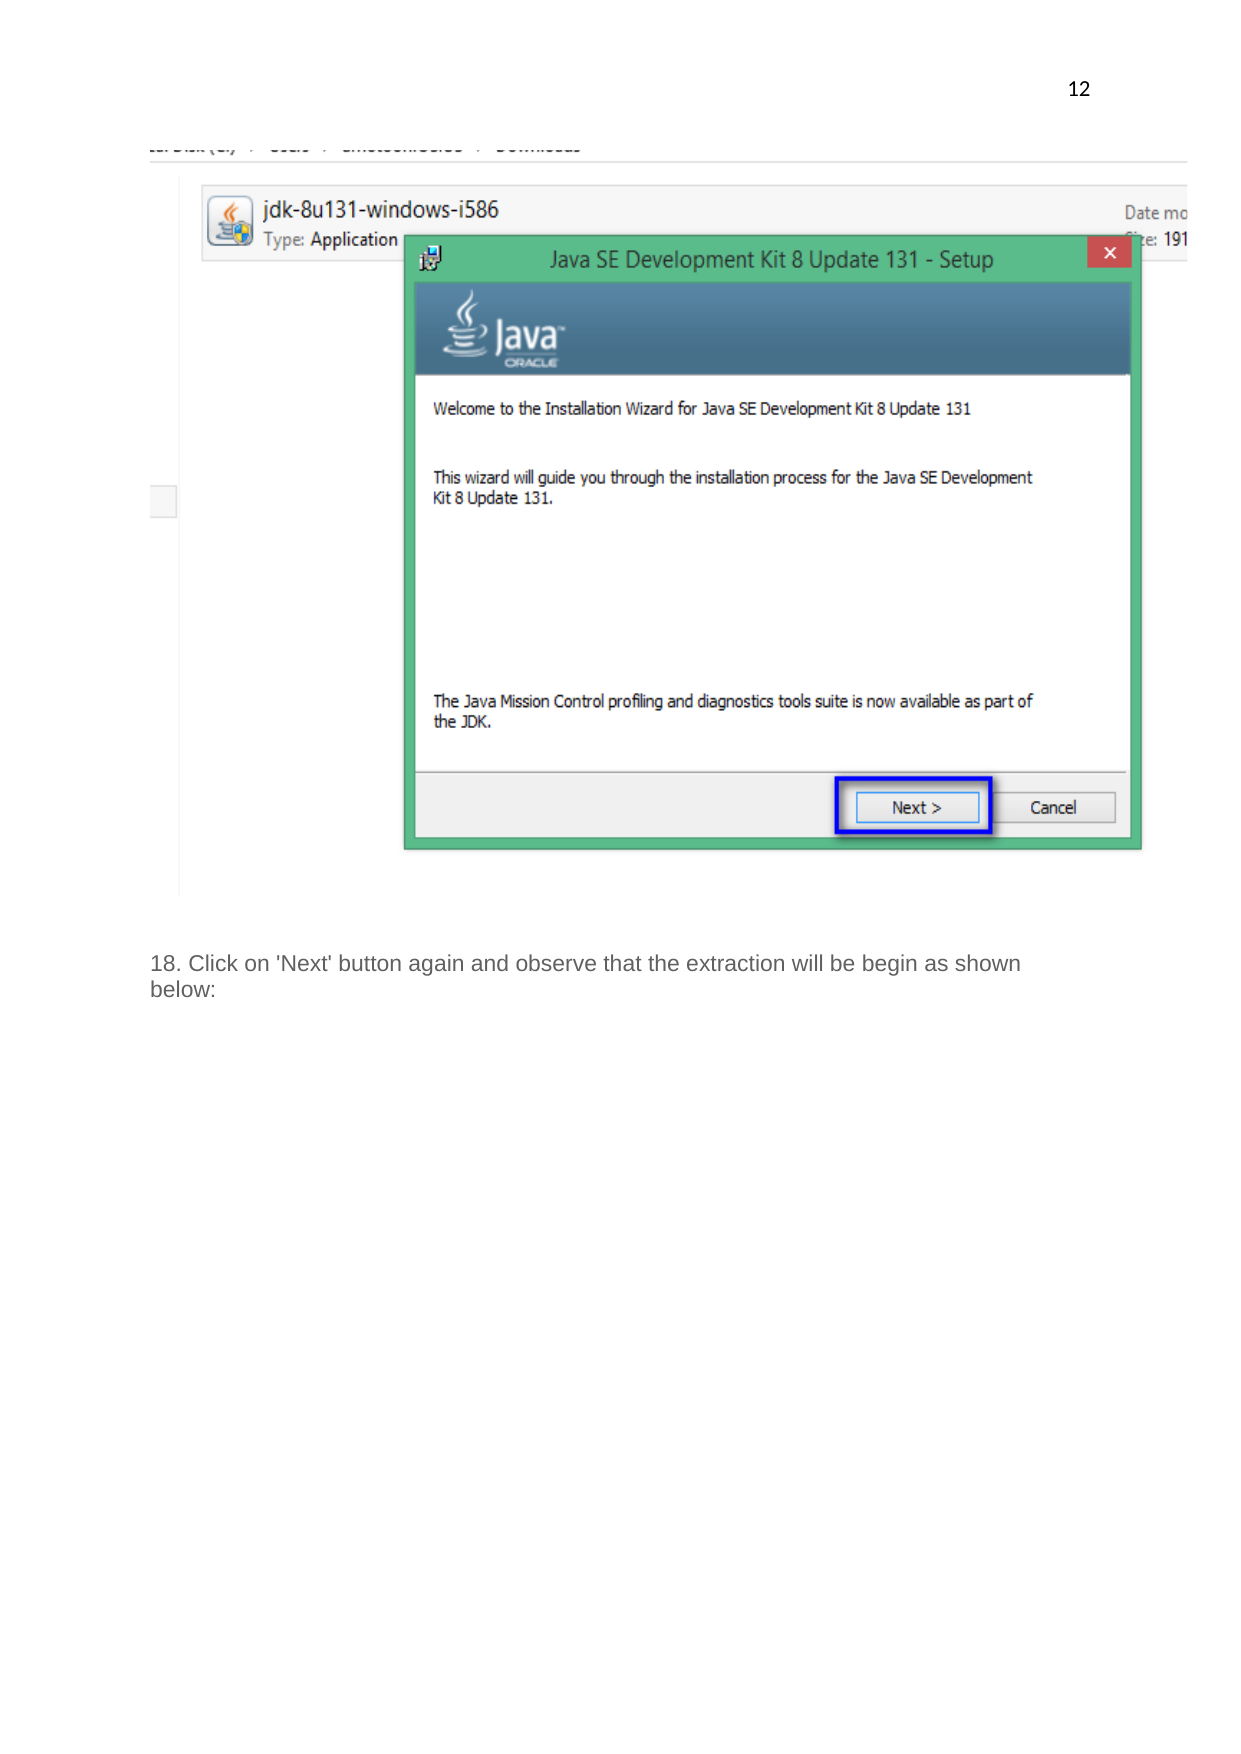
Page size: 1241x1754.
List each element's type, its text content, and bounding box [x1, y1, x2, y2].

picture [150, 150, 1188, 897]
text 18. Click on 'Next' button again and observe that the extraction will be begin as shown below: [150, 897, 1090, 1002]
